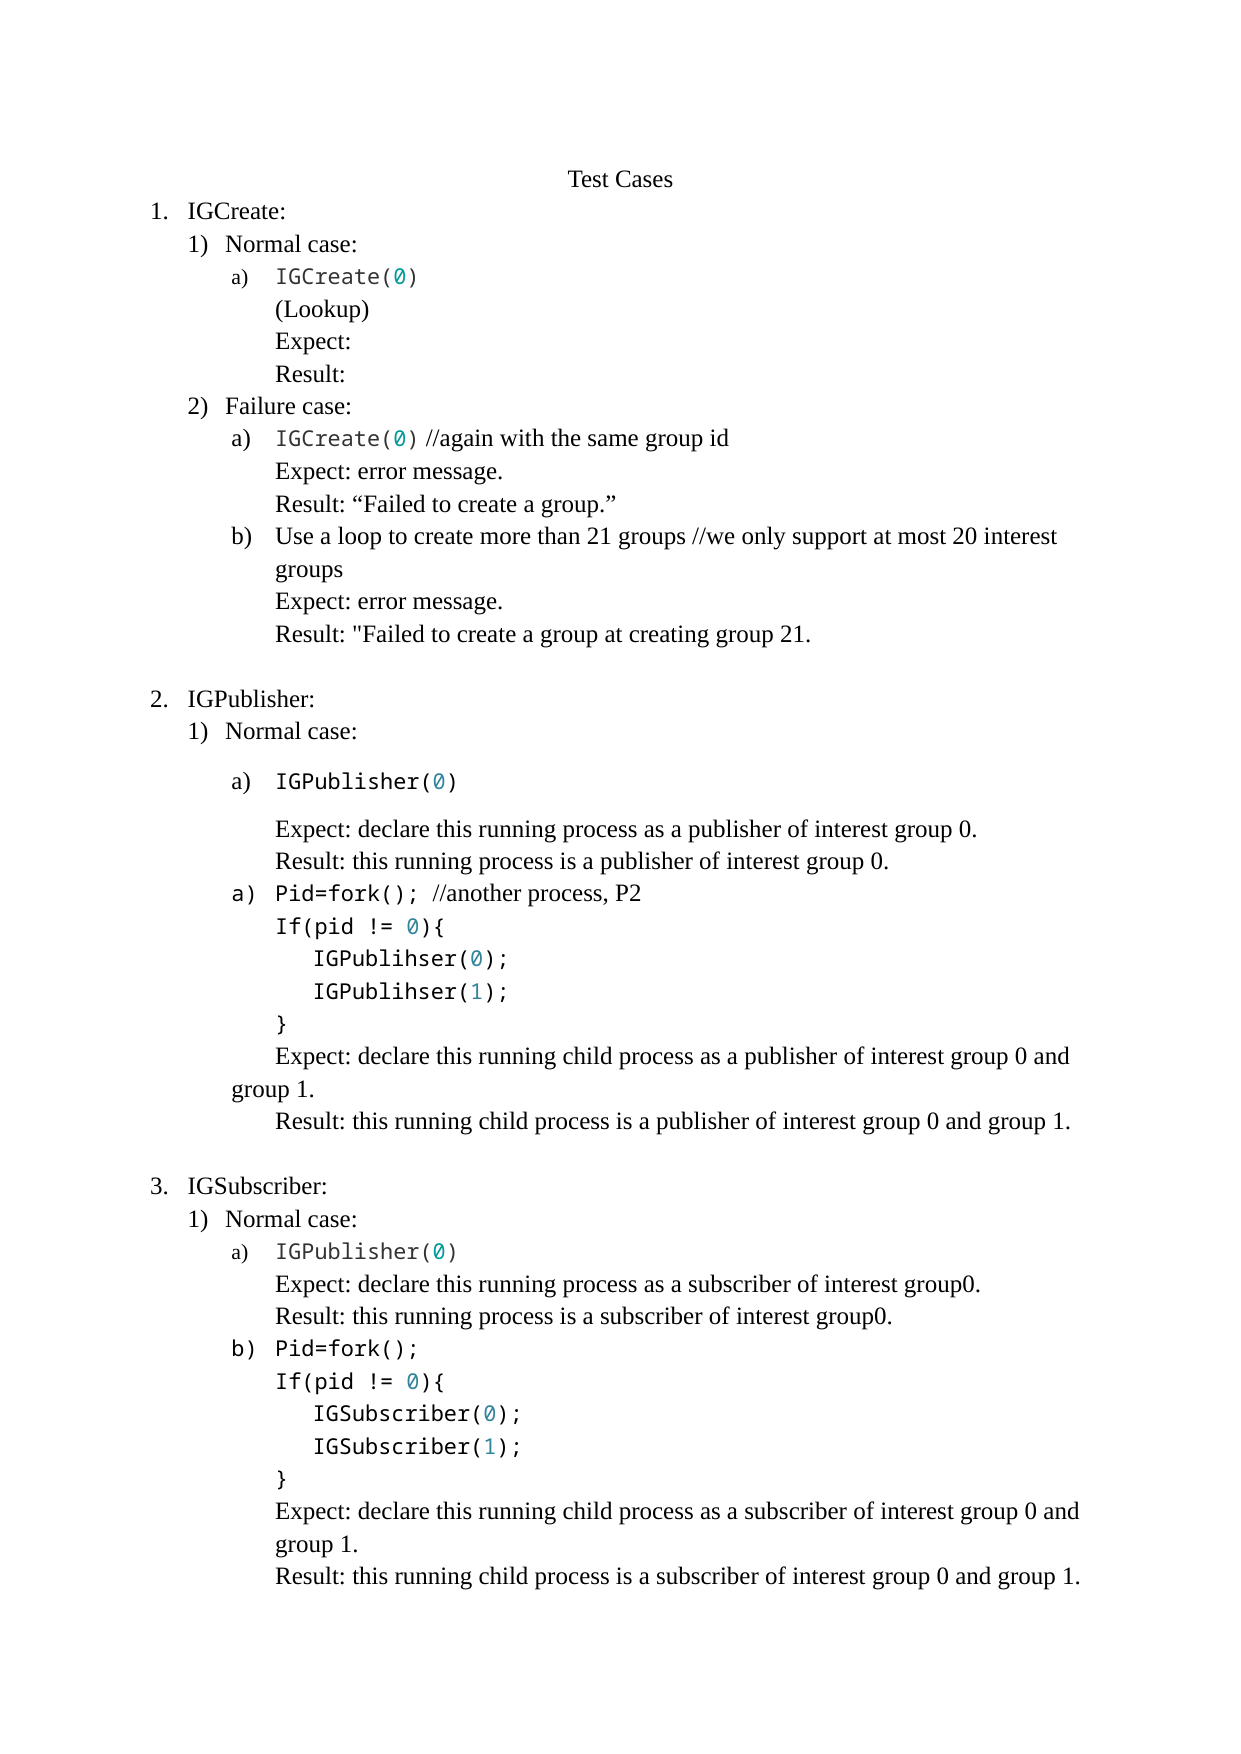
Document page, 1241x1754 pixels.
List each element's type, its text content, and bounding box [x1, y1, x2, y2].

text (Lookup) [231, 292, 1090, 324]
list } [275, 1462, 1090, 1494]
text Expect: declare this running process as a publisher of interest group 0. [237, 812, 1090, 844]
text Result: [231, 357, 1090, 389]
list Normal case: [187, 714, 1090, 747]
list IGCreate(0) //again with the same group id [231, 422, 1090, 454]
text Expect: error message. [275, 584, 1090, 617]
list IGPublisher: [150, 682, 1090, 714]
list IGCreate(0) [231, 259, 1090, 292]
text Result: this running process is a subscriber of interest group0. [275, 1299, 1090, 1332]
list Failure case: [187, 389, 1090, 422]
list Pid=fork(); //another process, P2 [231, 877, 1090, 909]
text IGSubscriber(0); [269, 1397, 1090, 1429]
text Expect: error message. [275, 454, 1090, 487]
list IGPublisher(0) [231, 747, 1090, 812]
list If(pid != 0){ [275, 909, 1090, 942]
list Use a loop to create more than 21 groups //we only support at most 20 interest groups [231, 519, 1090, 584]
text Expect: declare this running process as a subscriber of interest group0. [275, 1267, 1090, 1299]
list } [275, 1007, 1090, 1039]
text IGSubscriber(1); [269, 1429, 1090, 1462]
list IGSubscriber: [150, 1169, 1090, 1202]
list Normal case: [187, 227, 1090, 259]
text Result: this running child process is a publisher of interest group 0 and group 1. [231, 1104, 1090, 1137]
list If(pid != 0){ [275, 1364, 1090, 1397]
list Pid=fork(); [231, 1332, 1090, 1364]
text Result: "Failed to create a group at creating group 21. [275, 617, 1090, 649]
list Expect: declare this running child process as a publisher of interest group 0 and group 1. [231, 1039, 1090, 1104]
list IGPublisher(0) [231, 1234, 1090, 1267]
text Expect: [275, 324, 1090, 357]
text Result: “Failed to create a group.” [275, 487, 1090, 519]
text IGPublihser(0); [269, 942, 1090, 974]
text Result: this running child process is a subscriber of interest group 0 and group 1. [275, 1559, 1090, 1592]
text Result: this running process is a publisher of interest group 0. [237, 844, 1090, 877]
list Normal case: [187, 1202, 1090, 1234]
text Expect: declare this running child process as a subscriber of interest group 0 and group 1. [275, 1494, 1090, 1559]
text IGPublihser(1); [269, 974, 1090, 1007]
list IGCreate: [150, 194, 1090, 227]
text Test Cases [150, 162, 1090, 194]
